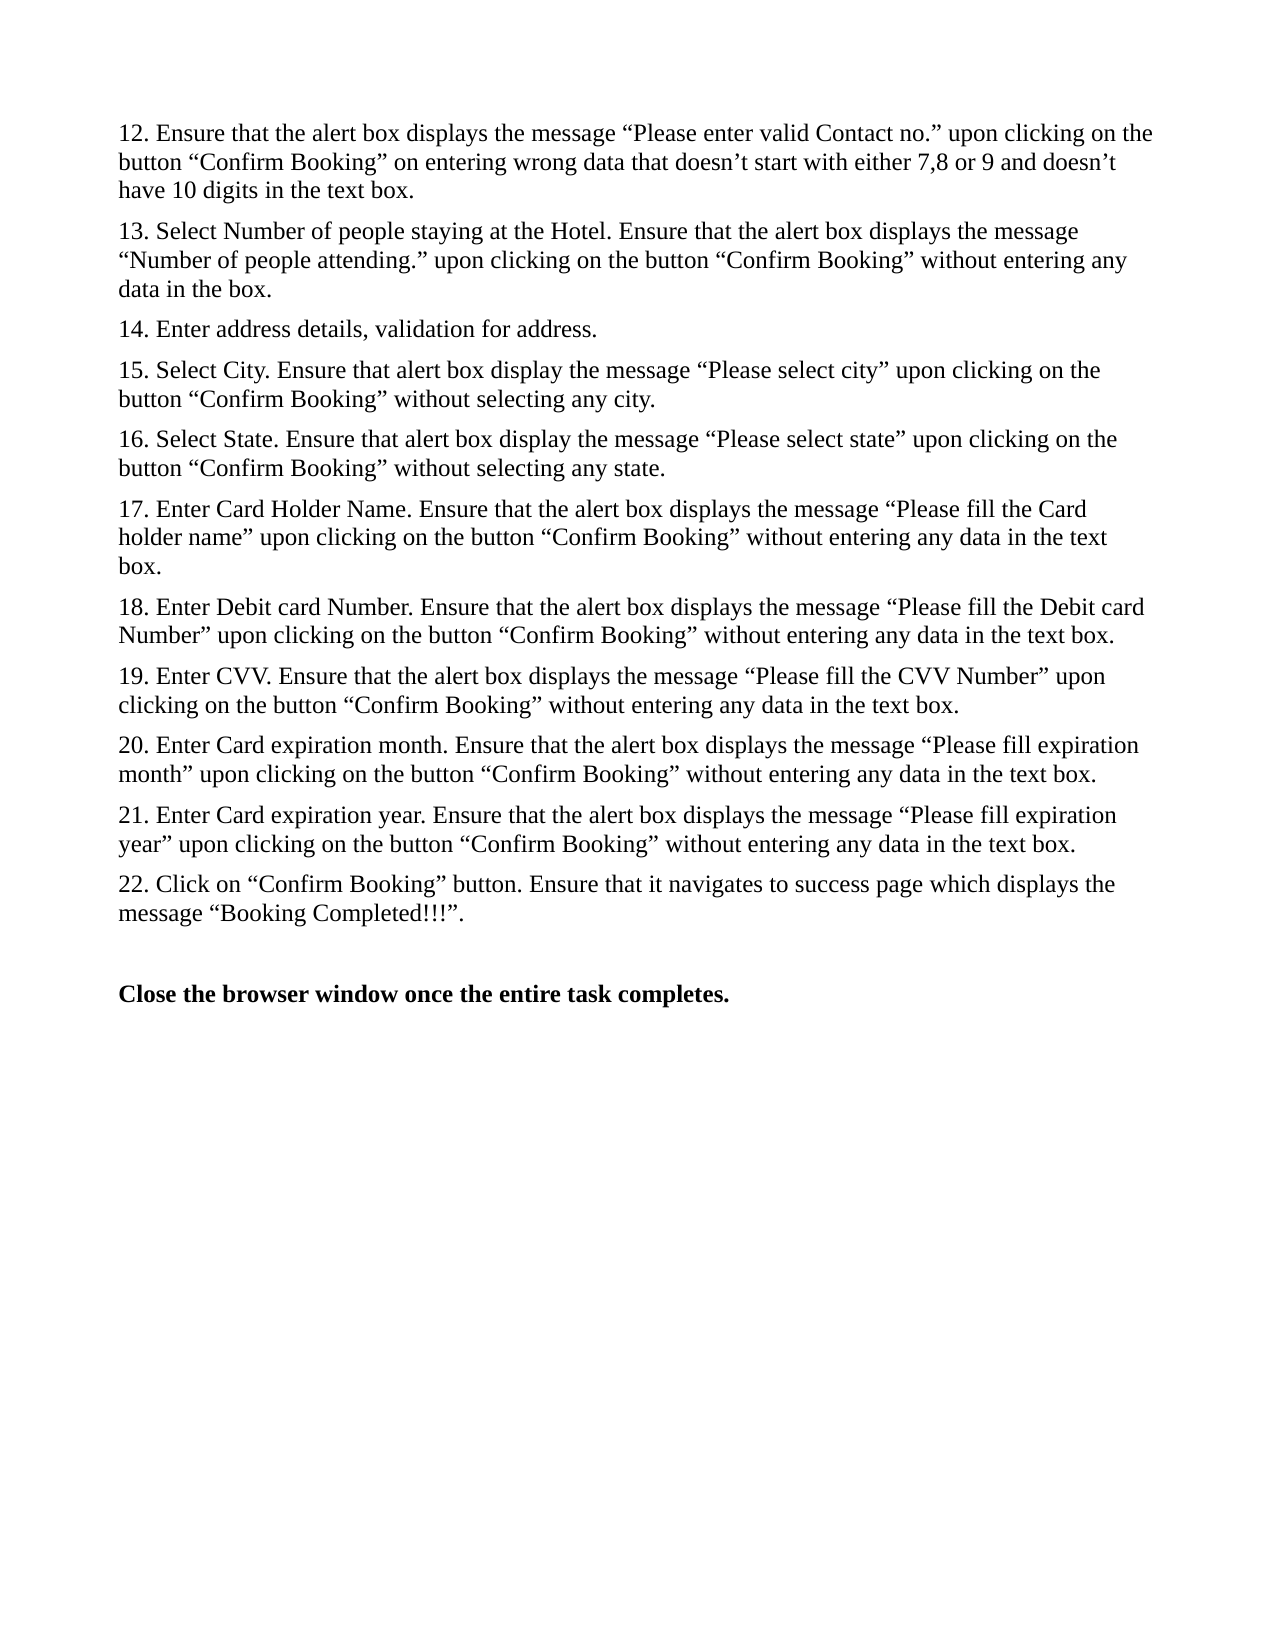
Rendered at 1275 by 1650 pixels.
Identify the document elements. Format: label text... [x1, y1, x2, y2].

text 17. Enter Card Holder Name. Ensure that the alert box displays the message “Please fill the Card holder name” upon clicking on the button “Confirm Booking” without entering any data in the text box. [118, 494, 1157, 580]
text 16. Select State. Ensure that alert box display the message “Please select state” upon clicking on the button “Confirm Booking” without selecting any state. [118, 424, 1157, 482]
text 14. Enter address details, validation for address. [118, 314, 1157, 343]
text 15. Select City. Ensure that alert box display the message “Please select city” upon clicking on the button “Confirm Booking” without selecting any city. [118, 355, 1157, 412]
text 22. Click on “Confirm Booking” button. Ensure that it navigates to success page which displays the message “Booking Completed!!!”. [118, 869, 1157, 927]
text 20. Enter Card expiration month. Ensure that the alert box displays the message “Please fill expiration month” upon clicking on the button “Confirm Booking” without entering any data in the text box. [118, 731, 1157, 788]
text 12. Ensure that the alert box displays the message “Please enter valid Contact no.” upon clicking on the button “Confirm Booking” on entering wrong data that doesn’t start with either 7,8 or 9 and doesn’t have 10 digits in the text box. [118, 118, 1157, 204]
text 19. Enter CVV. Ensure that the alert box displays the message “Please fill the CVV Number” upon clicking on the button “Confirm Booking” without entering any data in the text box. [118, 661, 1157, 719]
text Close the browser window once the entire task completes. [118, 979, 1157, 1008]
text 21. Enter Card expiration year. Ensure that the alert box displays the message “Please fill expiration year” upon clicking on the button “Confirm Booking” without entering any data in the text box. [118, 800, 1157, 857]
text 18. Enter Debit card Number. Ensure that the alert box displays the message “Please fill the Debit card Number” upon clicking on the button “Confirm Booking” without entering any data in the text box. [118, 592, 1157, 649]
text 13. Select Number of people staying at the Hotel. Ensure that the alert box displays the message “Number of people attending.” upon clicking on the button “Confirm Booking” without entering any data in the box. [118, 216, 1157, 302]
